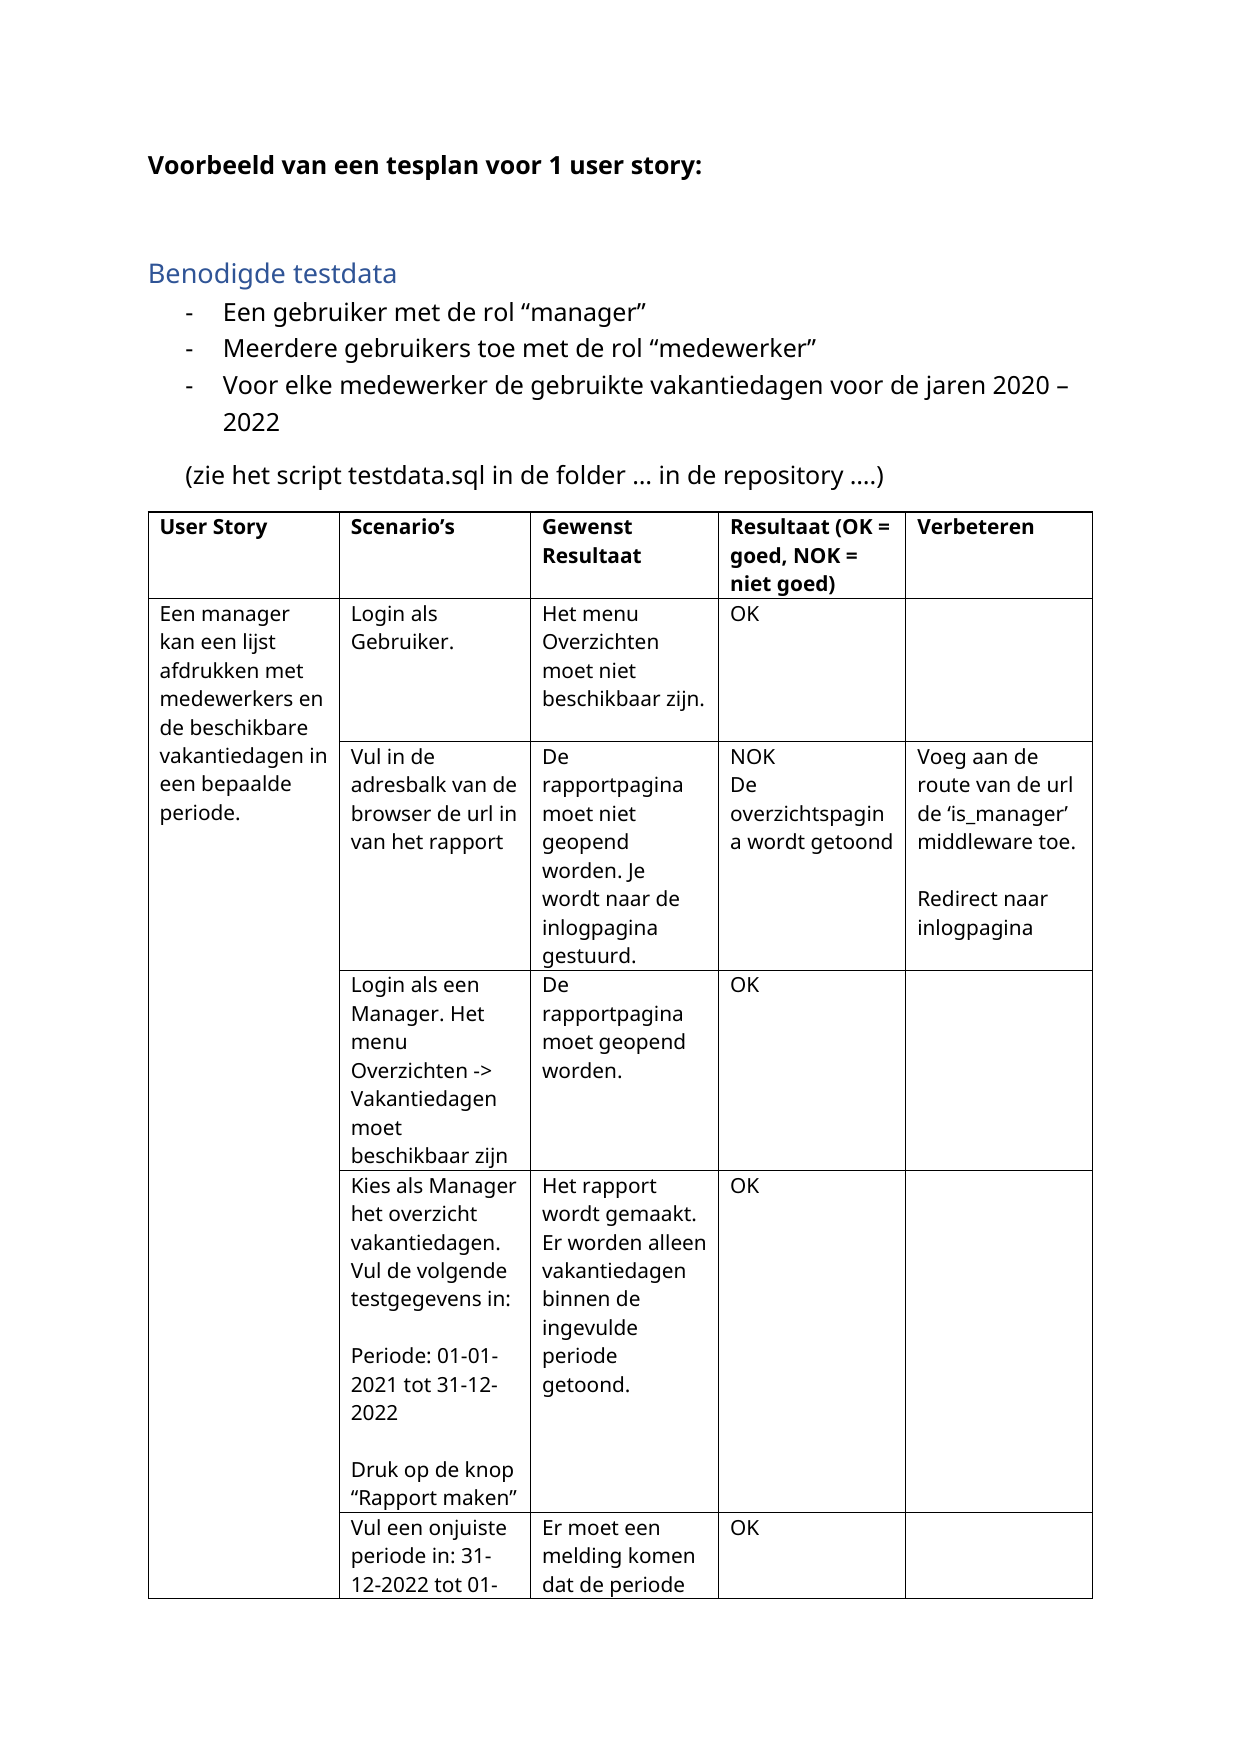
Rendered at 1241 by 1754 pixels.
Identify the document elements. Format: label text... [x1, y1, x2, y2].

table_cell Het rapport wordt gemaakt. Er worden alleen vakantiedagen binnen de ingevulde periode getoond. [531, 1171, 718, 1512]
table_cell De rapportpagina moet geopend worden. [531, 971, 718, 1170]
table_header Resultaat (OK = goed, NOK = niet goed) [719, 513, 905, 598]
table_cell OK [719, 971, 905, 1170]
text Voorbeeld van een tesplan voor 1 user story: [148, 148, 1093, 182]
table_cell [906, 599, 1092, 741]
table_cell [906, 971, 1092, 1170]
table_cell Een manager kan een lijst afdrukken met medewerkers en de beschikbare vakantiedagen in een bepaalde periode. [149, 599, 339, 1598]
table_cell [531, 1513, 718, 1598]
table_cell Login als Gebruiker. [340, 599, 530, 741]
table_cell Vul in de adresbalk van de browser de url in van het rapport [340, 742, 530, 969]
table_cell Login als een Manager. Het menu Overzichten -> Vakantiedagen moet beschikbaar zijn [340, 971, 530, 1170]
table_cell [906, 1171, 1092, 1512]
table_cell Kies als Manager het overzicht vakantiedagen. Vul de volgende testgegevens in: Periode: 01-01-2021 tot 31-12-2022 Druk op de knop “Rapport maken” [340, 1171, 530, 1512]
table_header Scenario’s [340, 513, 530, 598]
table_cell OK [719, 599, 905, 741]
table_cell OK [719, 1513, 905, 1598]
table_header Verbeteren [906, 513, 1092, 598]
table_cell Het menu Overzichten moet niet beschikbaar zijn. [531, 599, 718, 741]
subtitle Benodigde testdata [148, 254, 1093, 291]
list Voor elke medewerker de gebruikte vakantiedagen voor de jaren 2020 – 2022 [185, 368, 1093, 439]
table_cell Voeg aan de route van de url de ‘is_manager’ middleware toe. Redirect naar inlogpagina [906, 742, 1092, 969]
text (zie het script testdata.sql in de folder … in de repository ….) [185, 458, 1093, 492]
table_cell De rapportpagina moet niet geopend worden. Je wordt naar de inlogpagina gestuurd. [531, 742, 718, 969]
table_cell OK [719, 1171, 905, 1512]
table_cell NOK De overzichtspagina wordt getoond [719, 742, 905, 969]
list Meerdere gebruikers toe met de rol “medewerker” [185, 331, 1093, 365]
table_header Gewenst Resultaat [531, 513, 718, 598]
table_cell [906, 1513, 1092, 1598]
list Een gebruiker met de rol “manager” [185, 294, 1093, 328]
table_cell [340, 1513, 530, 1598]
table_header User Story [149, 513, 339, 598]
